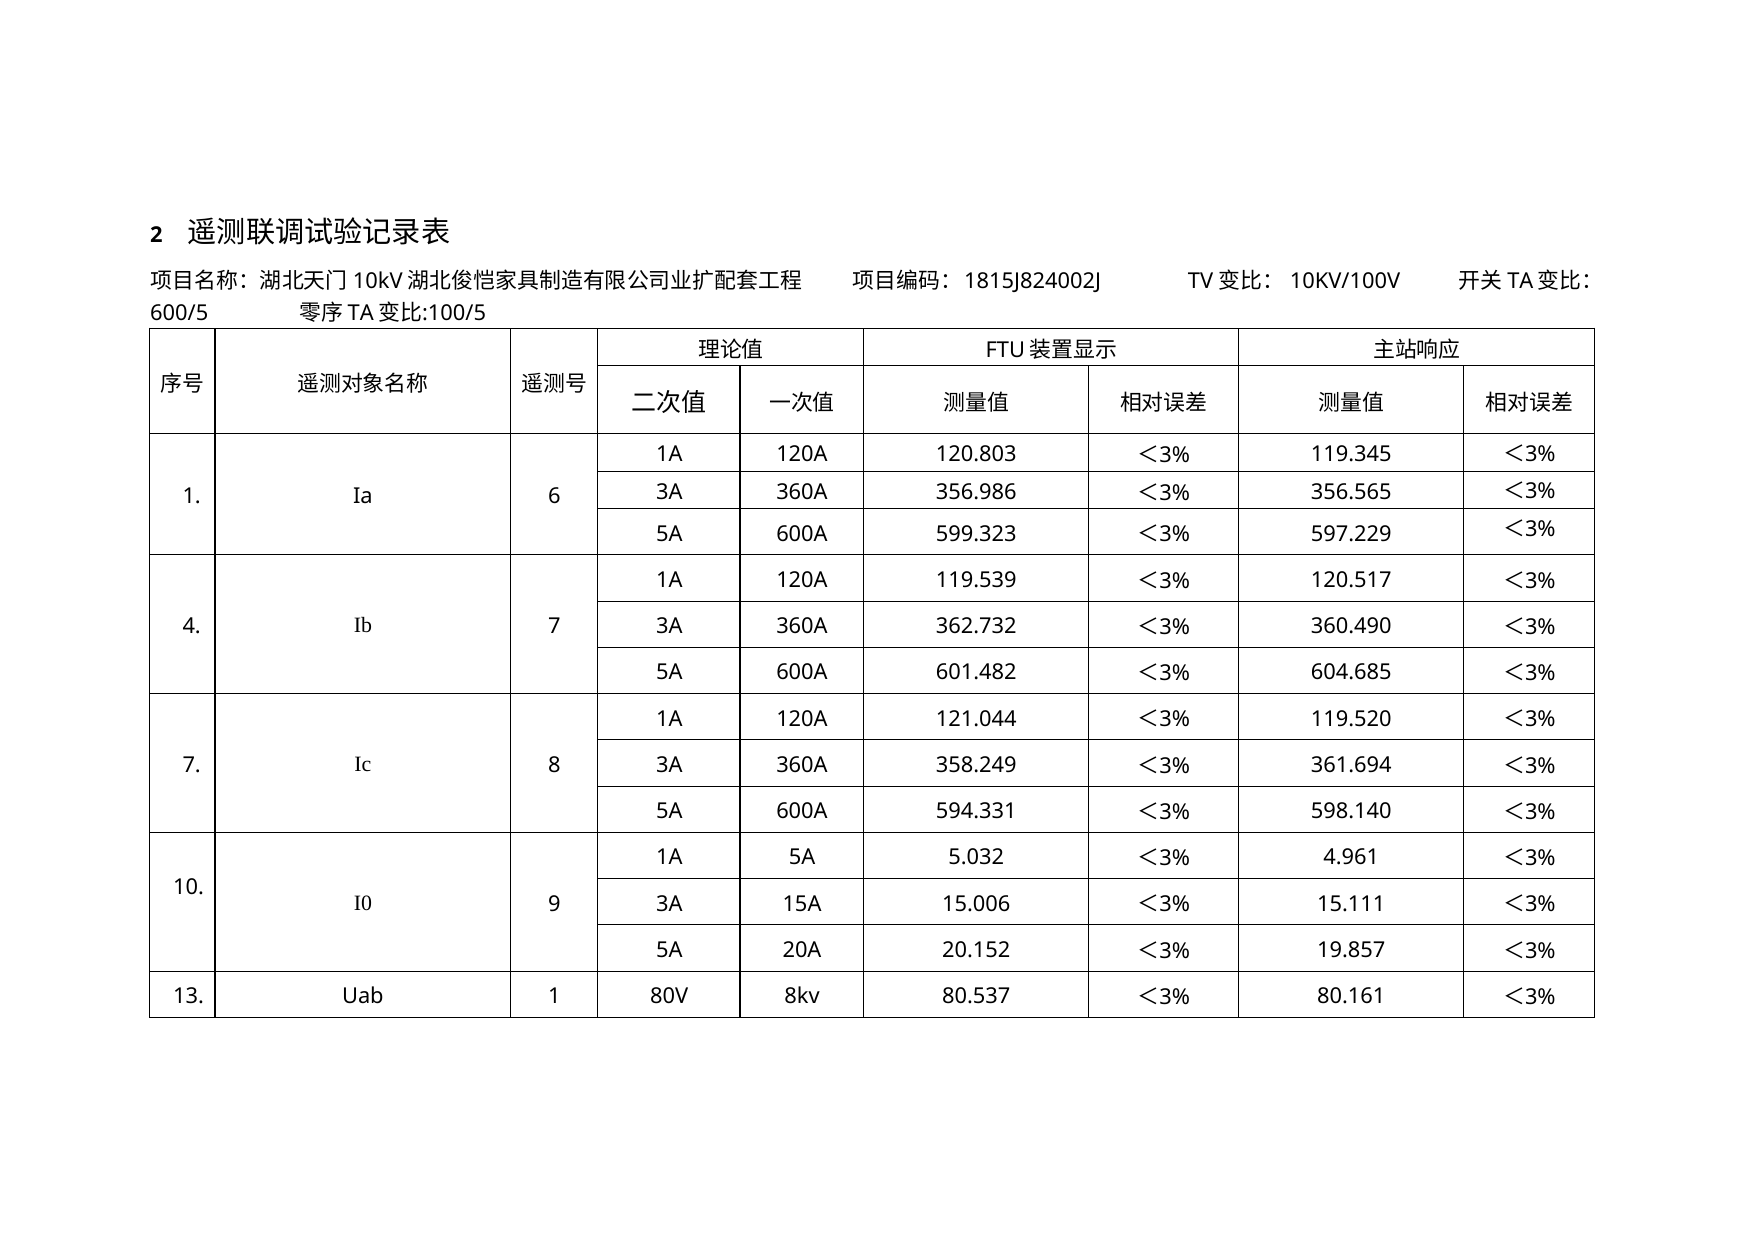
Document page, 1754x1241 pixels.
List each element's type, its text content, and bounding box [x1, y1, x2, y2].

table_cell 356.565 [1239, 472, 1463, 508]
table_cell 598.140 [1239, 787, 1463, 832]
table_cell [150, 694, 214, 832]
table_cell [150, 972, 214, 1017]
table_cell ＜3% [1464, 879, 1594, 924]
table_cell [150, 555, 214, 693]
table_cell Ic [216, 694, 510, 832]
table_cell Ia [216, 434, 510, 554]
table_cell ＜3% [1089, 509, 1238, 554]
table_cell [150, 434, 214, 554]
table_cell 3A [598, 472, 739, 508]
table_cell 测量值 [864, 366, 1088, 433]
table_cell 二次值 [598, 366, 739, 433]
table_header 主站响应 [1239, 329, 1594, 365]
table_cell 4.961 [1239, 833, 1463, 878]
table_cell 8kv [741, 972, 863, 1017]
table_cell ＜3% [1089, 925, 1238, 971]
table_header 遥测对象名称 [216, 329, 510, 433]
table_cell ＜3% [1464, 694, 1594, 739]
table_cell ＜3% [1089, 602, 1238, 647]
table_cell ＜3% [1089, 787, 1238, 832]
table_cell ＜3% [1464, 434, 1594, 471]
table_cell 599.323 [864, 509, 1088, 554]
table_cell 1A [598, 833, 739, 878]
table_cell ＜3% [1089, 694, 1238, 739]
table_cell 3A [598, 740, 739, 786]
table_cell 601.482 [864, 648, 1088, 693]
table_cell Uab [216, 972, 510, 1017]
table_cell 相对误差 [1089, 366, 1238, 433]
table_cell 一次值 [741, 366, 863, 433]
table_cell 8 [511, 694, 597, 832]
table_cell 5A [741, 833, 863, 878]
table_cell 356.986 [864, 472, 1088, 508]
table_cell ＜3% [1089, 555, 1238, 601]
table_cell 597.229 [1239, 509, 1463, 554]
table_cell ＜3% [1464, 472, 1594, 508]
table_cell ＜3% [1089, 472, 1238, 508]
table_cell 119.520 [1239, 694, 1463, 739]
table_cell 360A [741, 740, 863, 786]
table_cell 20A [741, 925, 863, 971]
table_header 遥测号 [511, 329, 597, 433]
table_cell 360.490 [1239, 602, 1463, 647]
table_cell ＜3% [1464, 602, 1594, 647]
table_cell ＜3% [1464, 648, 1594, 693]
table_cell 600A [741, 648, 863, 693]
table_cell 1A [598, 555, 739, 601]
table_cell 5A [598, 787, 739, 832]
table_cell 361.694 [1239, 740, 1463, 786]
table_cell 3A [598, 879, 739, 924]
table_cell ＜3% [1464, 972, 1594, 1017]
table_cell 测量值 [1239, 366, 1463, 433]
table_cell 120A [741, 694, 863, 739]
table_cell ＜3% [1089, 648, 1238, 693]
table_cell ＜3% [1089, 833, 1238, 878]
table_cell 362.732 [864, 602, 1088, 647]
table_cell ＜3% [1089, 972, 1238, 1017]
table_cell ＜3% [1464, 925, 1594, 971]
table_cell 120A [741, 434, 863, 471]
text 项目名称：湖北天门10kV湖北俊恺家具制造有限公司业扩配套工程 项目编码：1815J824002J TV变比： 10KV/100V 开关TA变比：600/5 零序TA变比:100/5 [150, 263, 1604, 328]
table_cell 6 [511, 434, 597, 554]
table_cell 5A [598, 509, 739, 554]
table_cell ＜3% [1464, 740, 1594, 786]
table_cell [150, 833, 214, 971]
table_cell 600A [741, 509, 863, 554]
table_cell 360A [741, 472, 863, 508]
table_cell ＜3% [1464, 509, 1594, 554]
table_cell 120.803 [864, 434, 1088, 471]
table_cell 20.152 [864, 925, 1088, 971]
table_header FTU装置显示 [864, 329, 1238, 365]
table_cell 相对误差 [1464, 366, 1594, 433]
table_cell ＜3% [1089, 879, 1238, 924]
table_cell 1 [511, 972, 597, 1017]
table_cell Ib [216, 555, 510, 693]
table_cell 80.161 [1239, 972, 1463, 1017]
table_cell ＜3% [1464, 787, 1594, 832]
table_cell 5A [598, 648, 739, 693]
table_header 理论值 [598, 329, 863, 365]
table_cell I0 [216, 833, 510, 971]
table_cell 600A [741, 787, 863, 832]
table_cell 121.044 [864, 694, 1088, 739]
table_cell 5.032 [864, 833, 1088, 878]
table_cell 358.249 [864, 740, 1088, 786]
table_cell 119.539 [864, 555, 1088, 601]
table_cell 120A [741, 555, 863, 601]
table_cell 1A [598, 434, 739, 471]
table_header 序号 [150, 329, 214, 433]
table_cell 119.345 [1239, 434, 1463, 471]
table_cell ＜3% [1464, 833, 1594, 878]
table_cell 80V [598, 972, 739, 1017]
list 遥测联调试验记录表 [150, 198, 1604, 263]
table_cell ＜3% [1089, 740, 1238, 786]
table_cell 15.006 [864, 879, 1088, 924]
table_cell ＜3% [1464, 555, 1594, 601]
table_cell 15.111 [1239, 879, 1463, 924]
table_cell ＜3% [1089, 434, 1238, 471]
table_cell 9 [511, 833, 597, 971]
table_cell 360A [741, 602, 863, 647]
table_cell 604.685 [1239, 648, 1463, 693]
table_cell 7 [511, 555, 597, 693]
table_cell 19.857 [1239, 925, 1463, 971]
table_cell 15A [741, 879, 863, 924]
table_cell 1A [598, 694, 739, 739]
table_cell 594.331 [864, 787, 1088, 832]
table_cell 3A [598, 602, 739, 647]
table_cell 120.517 [1239, 555, 1463, 601]
table_cell 5A [598, 925, 739, 971]
table_cell 80.537 [864, 972, 1088, 1017]
